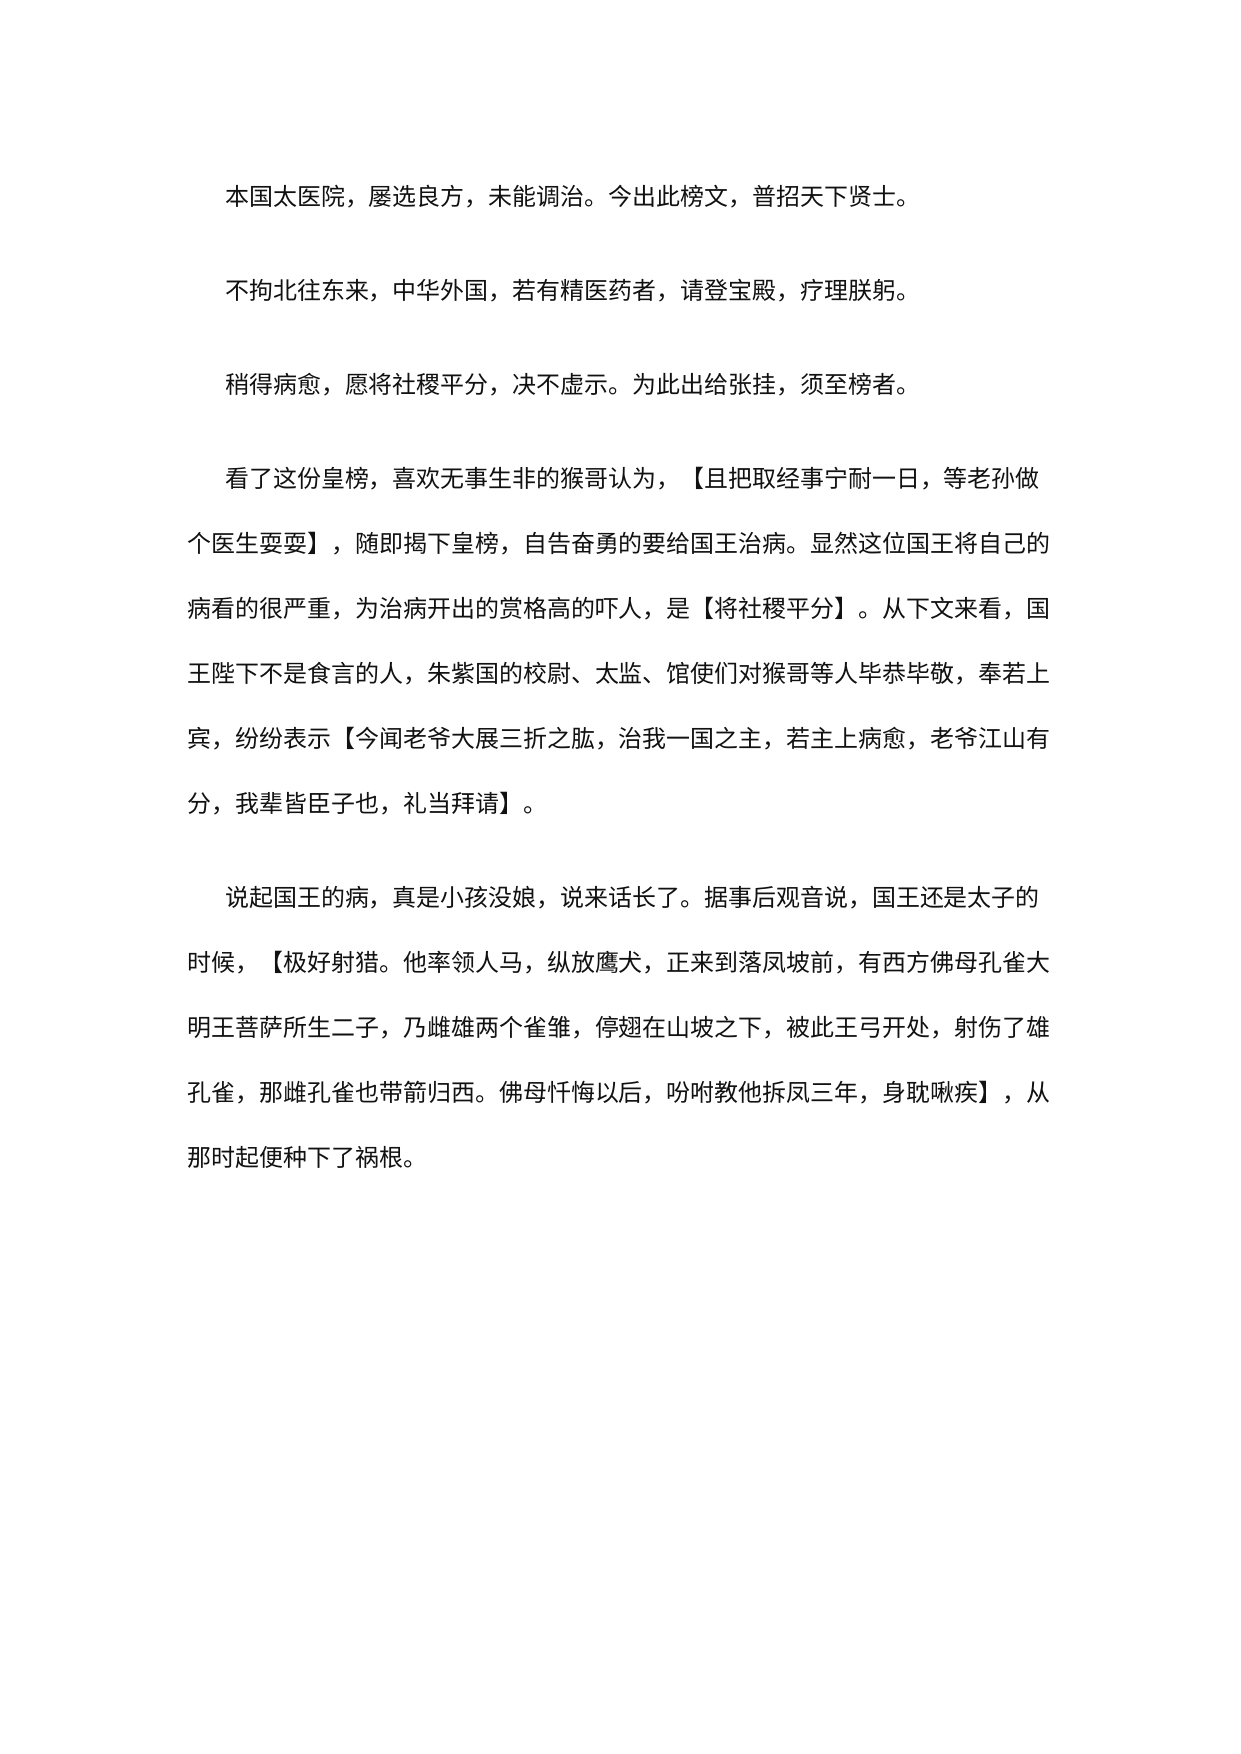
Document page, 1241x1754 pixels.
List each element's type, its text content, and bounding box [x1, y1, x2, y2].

text 看了这份皇榜，喜欢无事生非的猴哥认为，【且把取经事宁耐一日，等老孙做个医生耍耍】，随即揭下皇榜，自告奋勇的要给国王治病。显然这位国王将自己的病看的很严重，为治病开出的赏格高的吓人，是【将社稷平分】。从下文来看，国王陛下不是食言的人，朱紫国的校尉、太监、馆使们对猴哥等人毕恭毕敬，奉若上宾，纷纷表示【今闻老爷大展三折之肱，治我一国之主，若主上病愈，老爷江山有分，我辈皆臣子也，礼当拜请】。 [187, 444, 1053, 834]
text 本国太医院，屡选良方，未能调治。今出此榜文，普招天下贤士。 [187, 162, 1053, 227]
text 稍得病愈，愿将社稷平分，决不虚示。为此出给张挂，须至榜者。 [187, 350, 1053, 415]
text 说起国王的病，真是小孩没娘，说来话长了。据事后观音说，国王还是太子的时候，【极好射猎。他率领人马，纵放鹰犬，正来到落凤坡前，有西方佛母孔雀大明王菩萨所生二子，乃雌雄两个雀雏，停翅在山坡之下，被此王弓开处，射伤了雄孔雀，那雌孔雀也带箭归西。佛母忏悔以后，吩咐教他拆凤三年，身耽啾疾】，从那时起便种下了祸根。 [187, 864, 1053, 1189]
text 不拘北往东来，中华外国，若有精医药者，请登宝殿，疗理朕躬。 [187, 256, 1053, 321]
